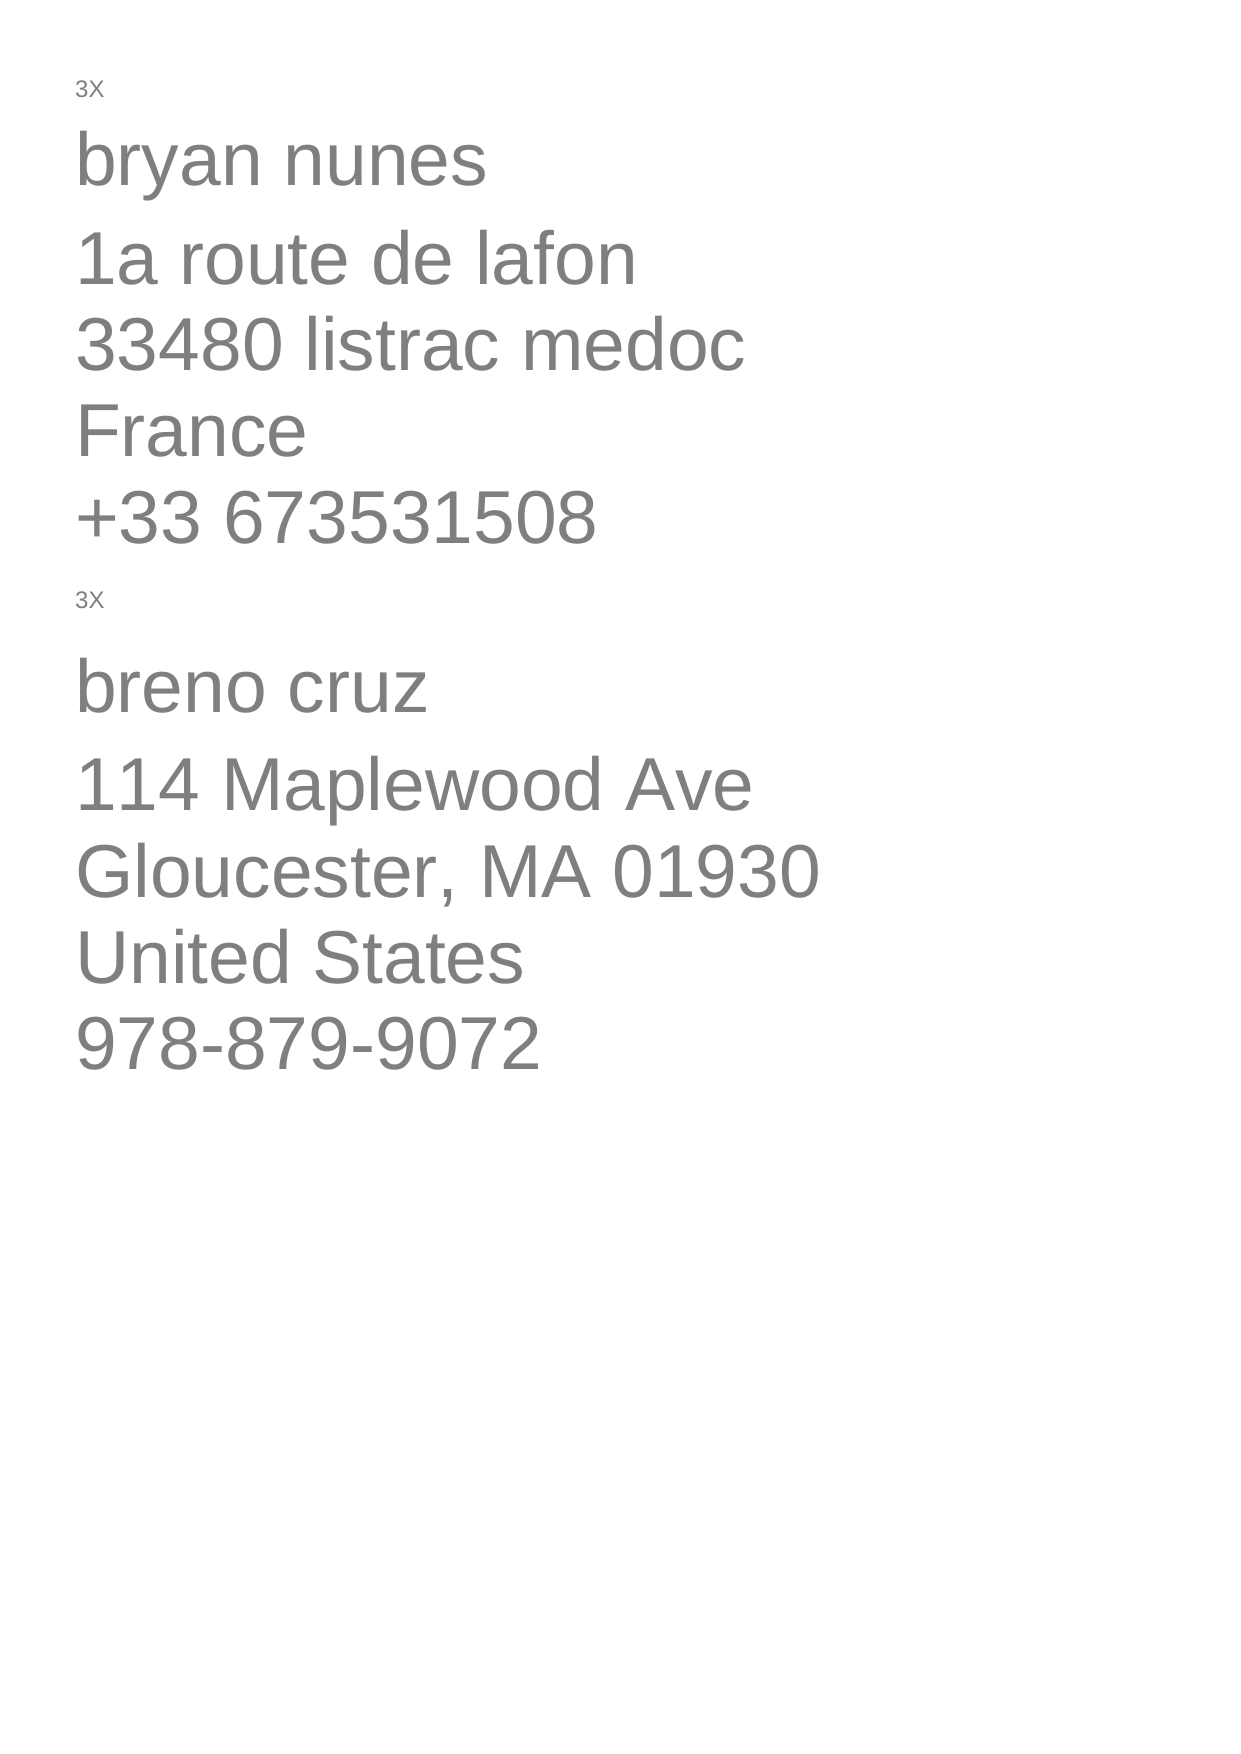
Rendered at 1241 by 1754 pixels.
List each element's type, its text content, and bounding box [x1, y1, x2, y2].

text 114 Maplewood Ave Gloucester, MA 01930 United States [75, 740, 1165, 999]
text 3X [75, 75, 1165, 103]
text 978-879-9072 [75, 999, 1165, 1085]
text 1a route de lafon 33480 listrac medoc France [75, 214, 1165, 473]
text 3X [75, 586, 1165, 614]
text +33 673531508 [75, 473, 1165, 559]
text breno cruz [75, 642, 1165, 728]
text bryan nunes [75, 115, 1165, 201]
